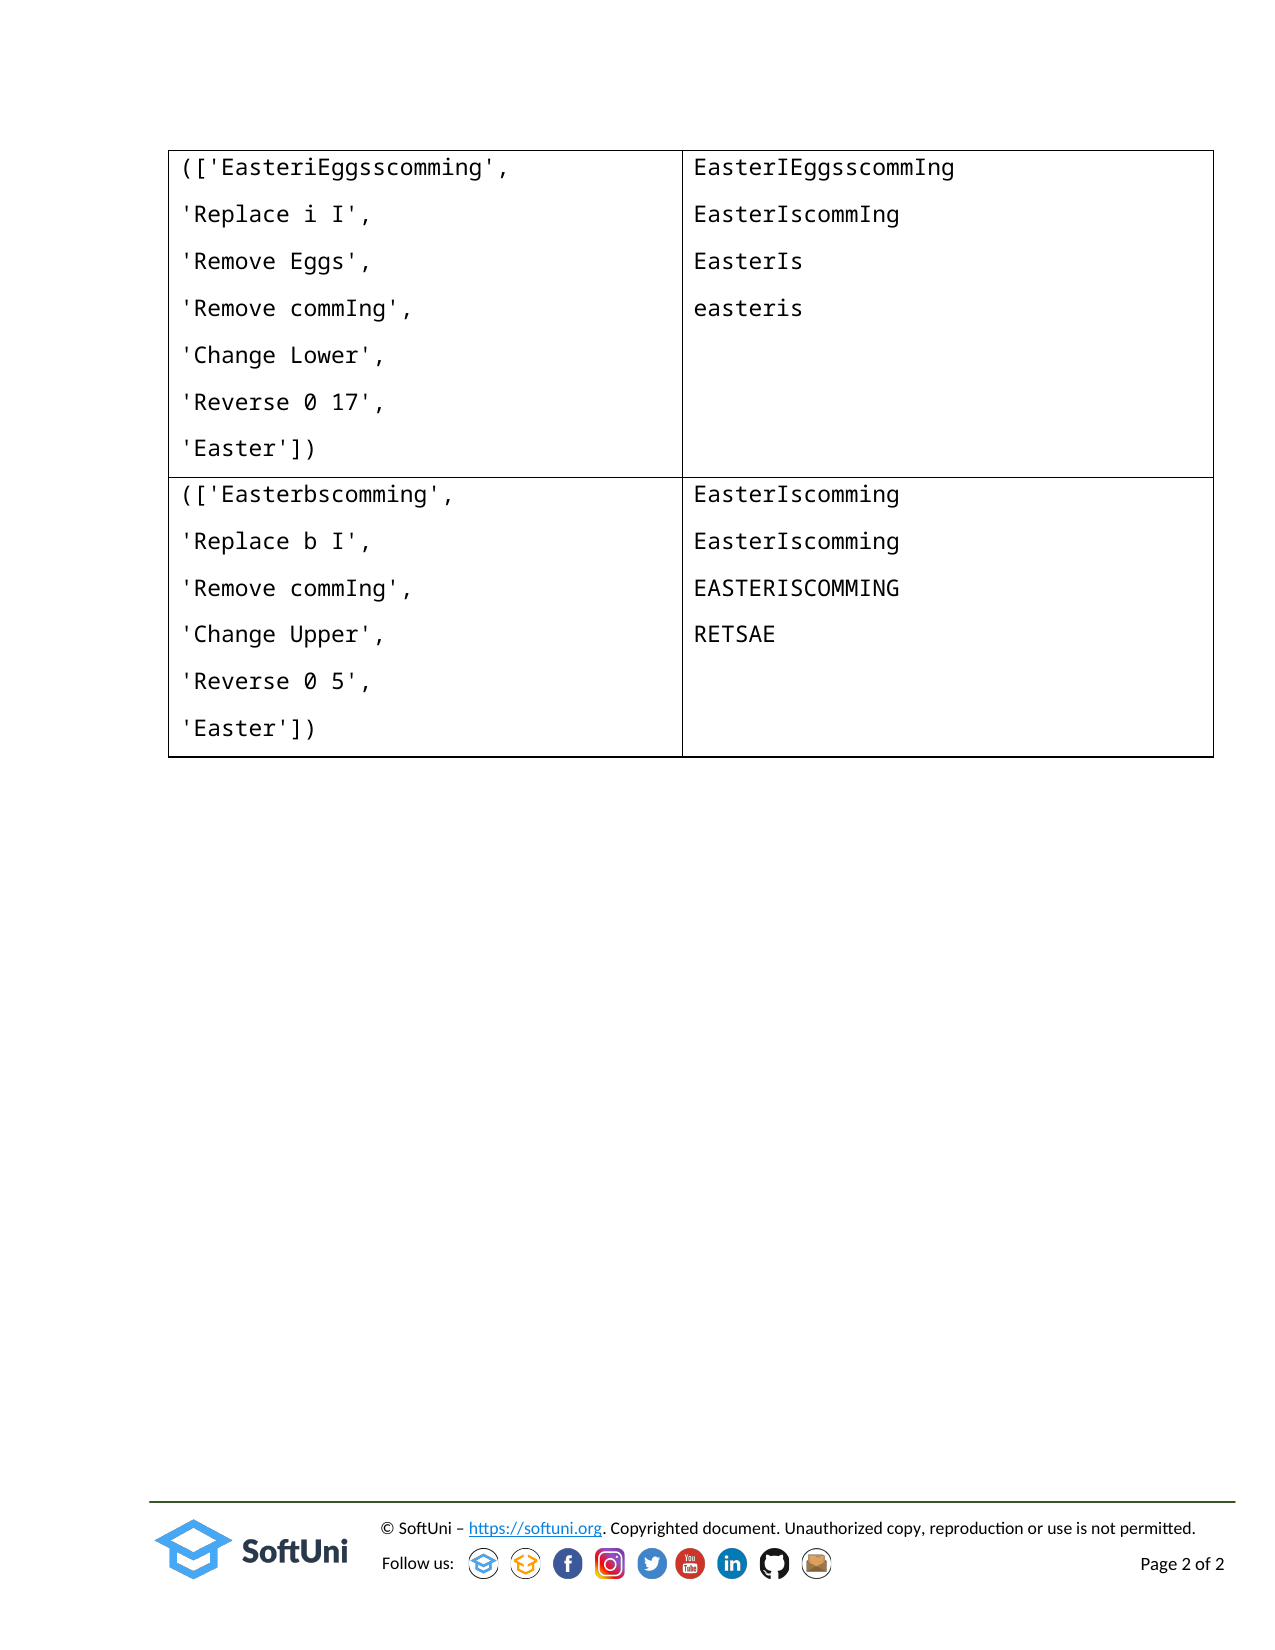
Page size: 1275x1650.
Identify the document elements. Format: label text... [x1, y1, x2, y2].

picture [637, 1548, 667, 1579]
table_cell (['EasteriEggsscomming', 'Replace i I', 'Remove Eggs', 'Remove commIng', 'Change Lower', 'Reverse 0 17', 'Easter']) [169, 151, 682, 477]
table_cell EasterIEggsscommIng EasterIscommIng EasterIs easteris [683, 151, 1213, 477]
table_cell EasterIscomming EasterIscomming EASTERISCOMMING RETSAE [683, 478, 1213, 756]
picture [148, 1514, 354, 1585]
picture [675, 1548, 705, 1579]
picture [595, 1548, 625, 1579]
picture [801, 1548, 832, 1579]
picture [717, 1570, 726, 1579]
table_cell (['Easterbscomming', 'Replace b I', 'Remove commIng', 'Change Upper', 'Reverse 0 5', 'Easter']) [169, 478, 682, 756]
picture [759, 1548, 790, 1579]
picture [510, 1548, 541, 1579]
picture [717, 1548, 726, 1557]
picture [468, 1548, 499, 1579]
picture [553, 1548, 583, 1579]
picture [738, 1548, 747, 1557]
picture [731, 1561, 740, 1570]
picture [738, 1570, 747, 1579]
